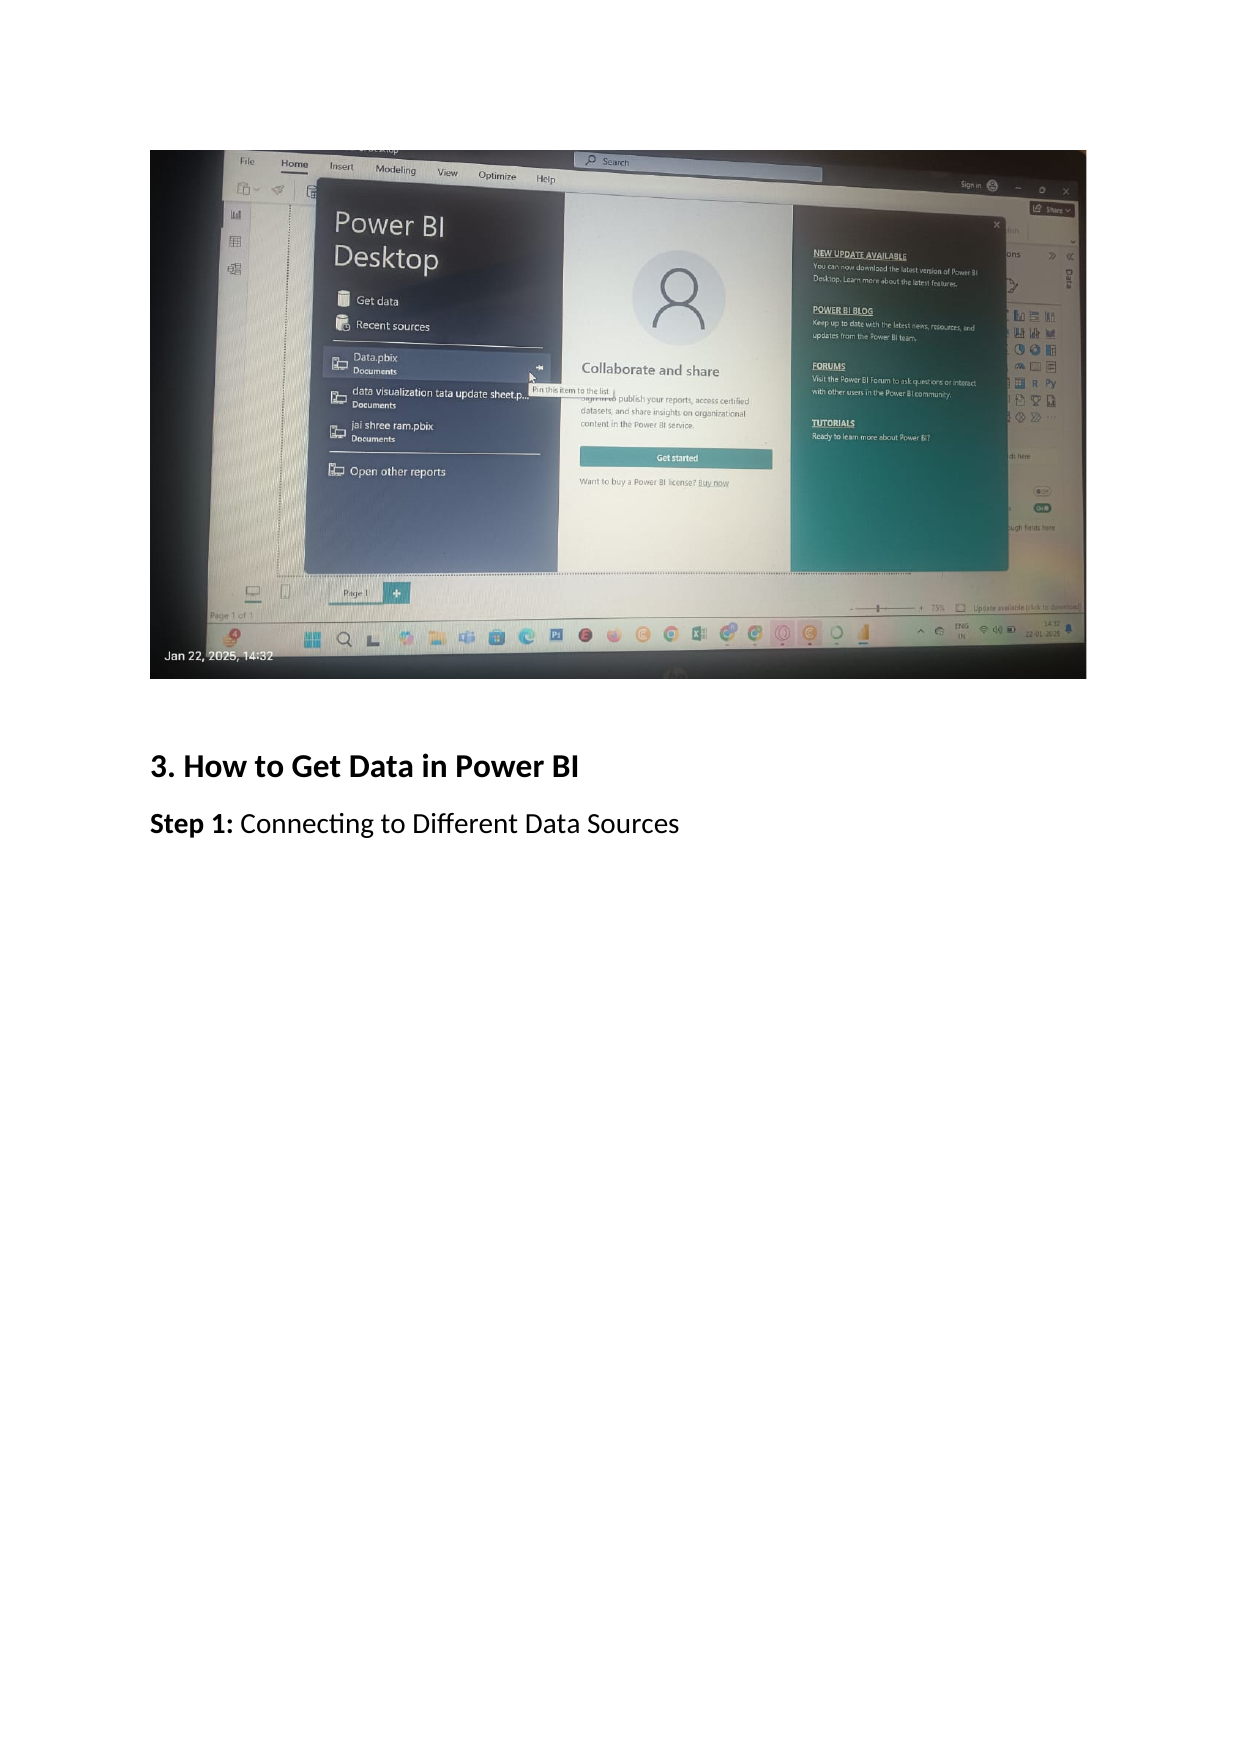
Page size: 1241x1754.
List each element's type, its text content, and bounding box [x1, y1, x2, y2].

text 3. How to Get Data in Power BI [150, 744, 1090, 785]
text Step 1: Connecting to Different Data Sources [150, 805, 1090, 841]
picture [150, 150, 1087, 679]
